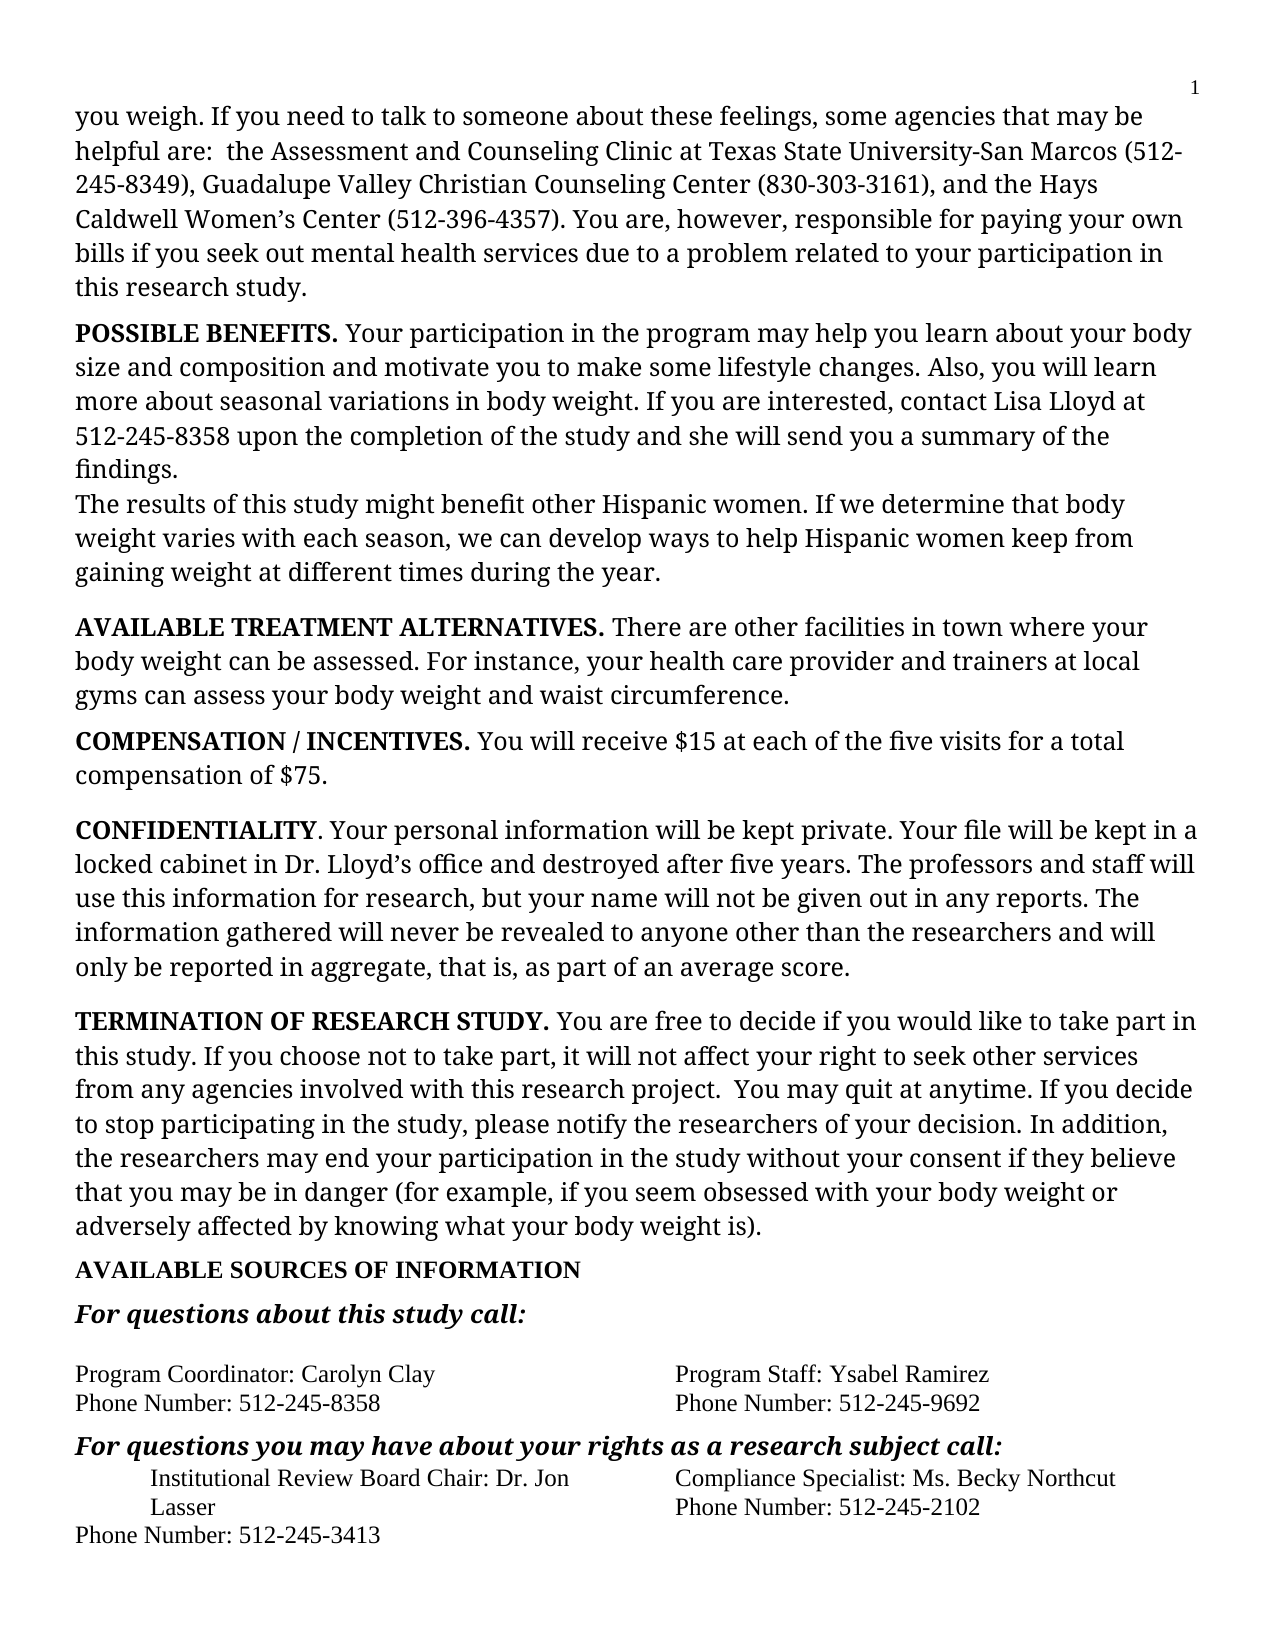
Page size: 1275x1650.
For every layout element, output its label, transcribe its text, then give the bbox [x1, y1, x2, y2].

text Program Coordinator: Carolyn Clay Phone Number: 512-245-8358 [75, 1359, 600, 1417]
text For questions about this study call: [75, 1296, 1200, 1330]
text Phone Number: 512-245-3413 [75, 1521, 628, 1549]
text POSSIBLE BENEFITS. Your participation in the program may help you learn about your body size and composition and motivate you to make some lifestyle changes. Also, you will learn more about seasonal variations in body weight. If you are interested, contact Lisa Lloyd at 512-245-8358 upon the completion of the study and she will send you a summary of the findings. [75, 316, 1200, 486]
text COMPENSATION / INCENTIVES. You will receive $15 at each of the five visits for a total compensation of $75. [75, 724, 1200, 792]
text Institutional Review Board Chair: Dr. Jon Lasser [150, 1463, 628, 1521]
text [75, 99, 1200, 303]
subtitle TERMINATION OF RESEARCH STUDY. You are free to decide if you would like to take part in this study. If you choose not to take part, it will not affect your right to seek other services from any agencies involved with this research project. You may quit at anytime. If you decide to stop participating in the study, please notify the researchers of your decision. In addition, the researchers may end your participation in the study without your consent if they believe that you may be in danger (for example, if you seem obsessed with your body weight or adversely affected by knowing what your body weight is). [75, 1004, 1200, 1242]
text Phone Number: 512-245-2102 [675, 1492, 1200, 1521]
text AVAILABLE TREATMENT ALTERNATIVES. There are other facilities in town where your body weight can be assessed. For instance, your health care provider and trainers at local gyms can assess your body weight and waist circumference. [75, 609, 1200, 711]
text The results of this study might benefit other Hispanic women. If we determine that body weight varies with each season, we can develop ways to help Hispanic women keep from gaining weight at different times during the year. [75, 486, 1200, 588]
text For questions you may have about your rights as a research subject call: [75, 1429, 1200, 1463]
text Compliance Specialist: Ms. Becky Northcut [675, 1463, 1200, 1492]
text CONFIDENTIALITY. Your personal information will be kept private. Your file will be kept in a locked cabinet in Dr. Lloyd’s office and destroyed after five years. The professors and staff will use this information for research, but your name will not be given out in any reports. The information gathered will never be revealed to anyone other than the researchers and will only be reported in aggregate, that is, as part of an average score. [75, 813, 1200, 983]
text AVAILABLE SOURCES OF INFORMATION [75, 1255, 1200, 1284]
text Program Staff: Ysabel Ramirez Phone Number: 512-245-9692 [675, 1359, 1200, 1417]
